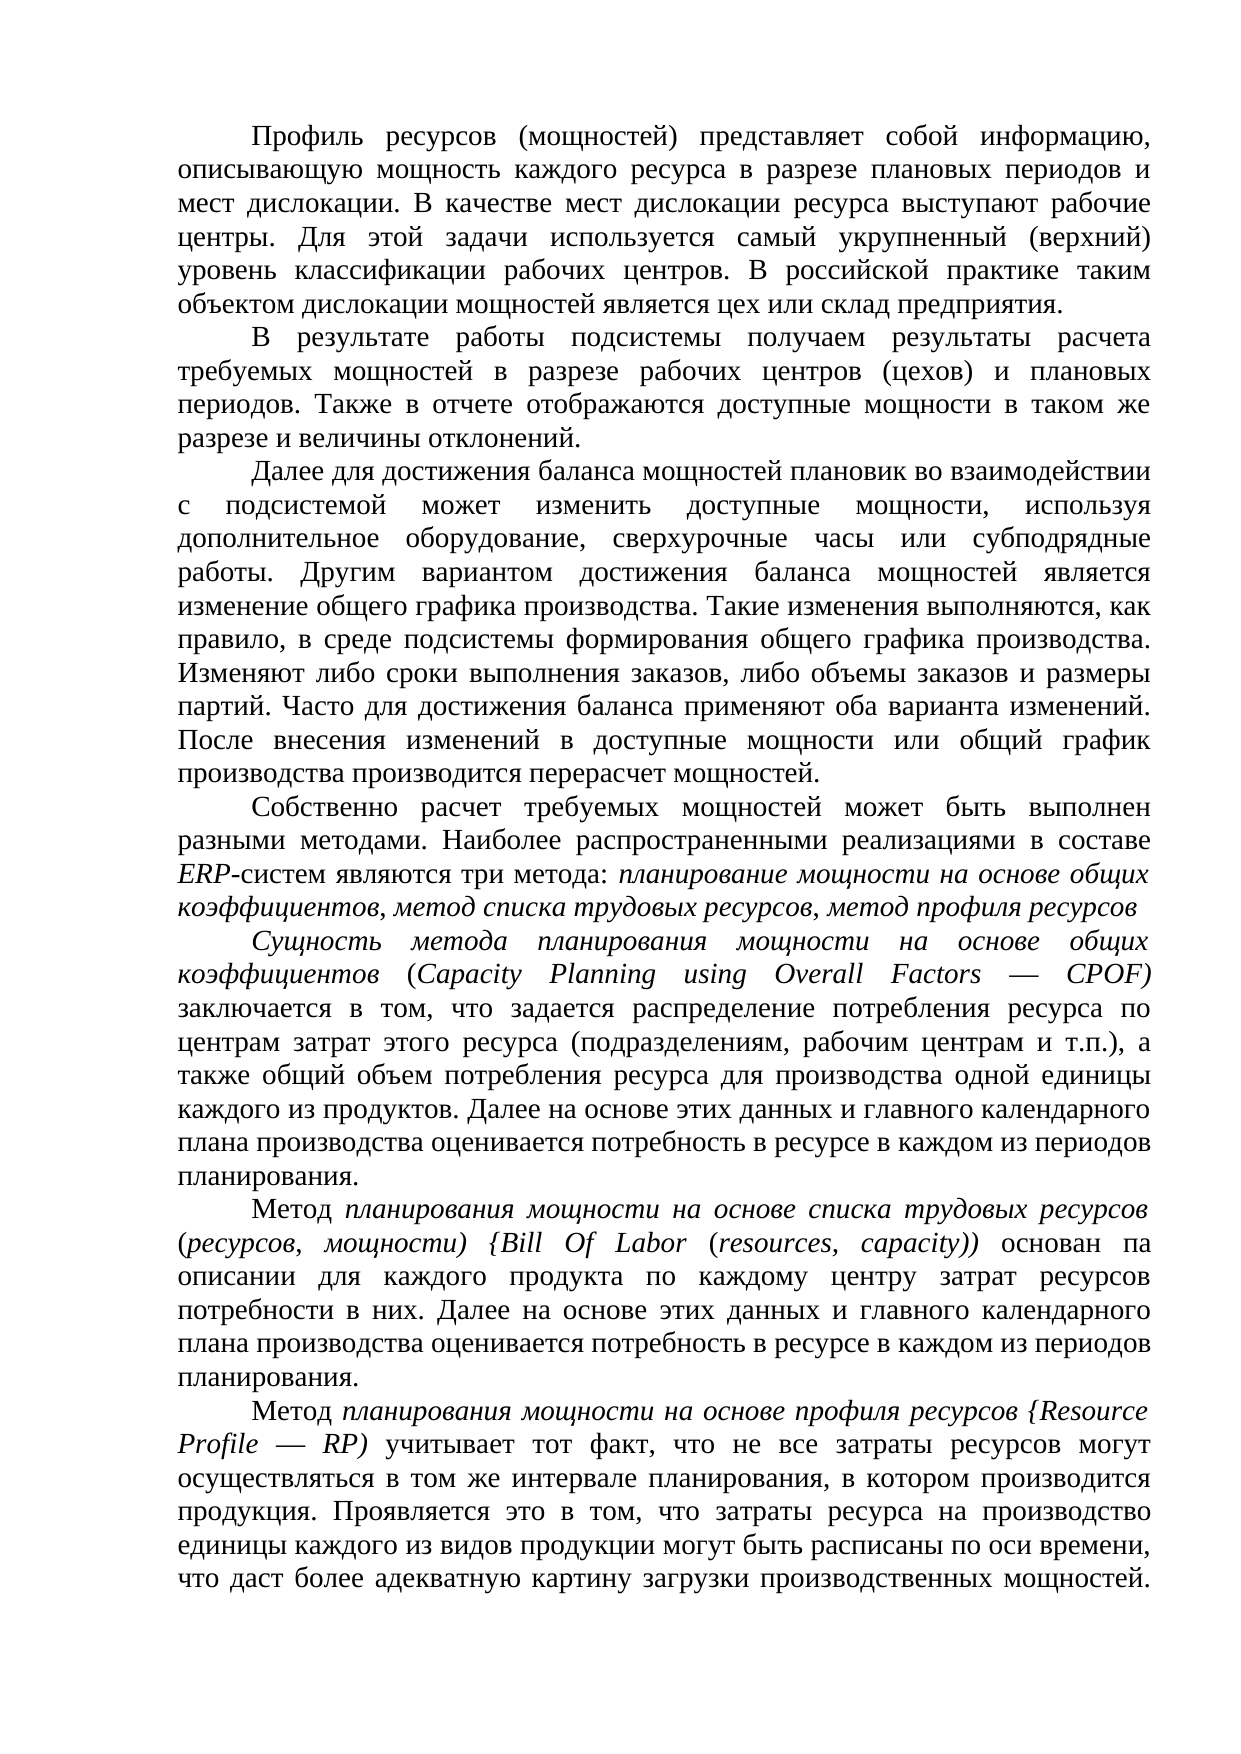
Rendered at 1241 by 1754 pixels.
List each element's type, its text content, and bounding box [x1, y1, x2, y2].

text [177, 1393, 1152, 1594]
text Профиль ресурсов (мощностей) представляет собой информацию, описывающую мощность каждого ресурса в разрезе плановых периодов и мест дислокации. В качестве мест дислокации ресурса выступают рабочие центры. Для этой задачи используется самый укрупненный (верхний) уровень классификации рабочих центров. В российской практике таким объектом дислокации мощностей является цех или склад предприятия. [177, 118, 1152, 319]
text В результате работы подсистемы получаем результаты расчета требуемых мощностей в разрезе рабочих центров (цехов) и плановых периодов. Также в отчете отображаются доступные мощности в таком же разрезе и величины отклонений. [177, 319, 1152, 453]
text Далее для достижения баланса мощностей плановик во взаимодействии с подсистемой может изменить доступные мощности, используя дополнительное оборудование, сверхурочные часы или субподрядные работы. Другим вариантом достижения баланса мощностей является изменение общего графика производства. Такие изменения выполняются, как правило, в среде подсистемы формирования общего графика производства. Изменяют либо сроки выполнения заказов, либо объемы заказов и размеры партий. Часто для достижения баланса применяют оба варианта изменений. После внесения изменений в доступные мощности или общий график производства производится перерасчет мощностей. [177, 453, 1152, 789]
text Собственно расчет требуемых мощностей может быть выполнен разными методами. Наиболее распространенными реализациями в составе ERP-систем являются три метода: планирование мощности на основе общих коэффициентов, метод списка трудовых ресурсов, метод профиля ресурсов [177, 789, 1152, 923]
text Сущность метода планирования мощности на основе общих коэффициентов (Capacity Planning using Overall Factors — CPOF) заключается в том, что задается распределение потребления ресурса по центрам затрат этого ресурса (подразделениям, рабочим центрам и т.п.), а также общий объем потребления ресурса для производства одной единицы каждого из продуктов. Далее на основе этих данных и главного календарного плана производства оценивается потребность в ресурсе в каждом из периодов планирования. [177, 923, 1152, 1191]
text Метод планирования мощности на основе списка трудовых ресурсов (ресурсов, мощности) {Bill Of Labor (resources, capacity)) основан па описании для каждого продукта по каждому центру затрат ресурсов потребности в них. Далее на основе этих данных и главного календарного плана производства оценивается потребность в ресурсе в каждом из периодов планирования. [177, 1191, 1152, 1393]
